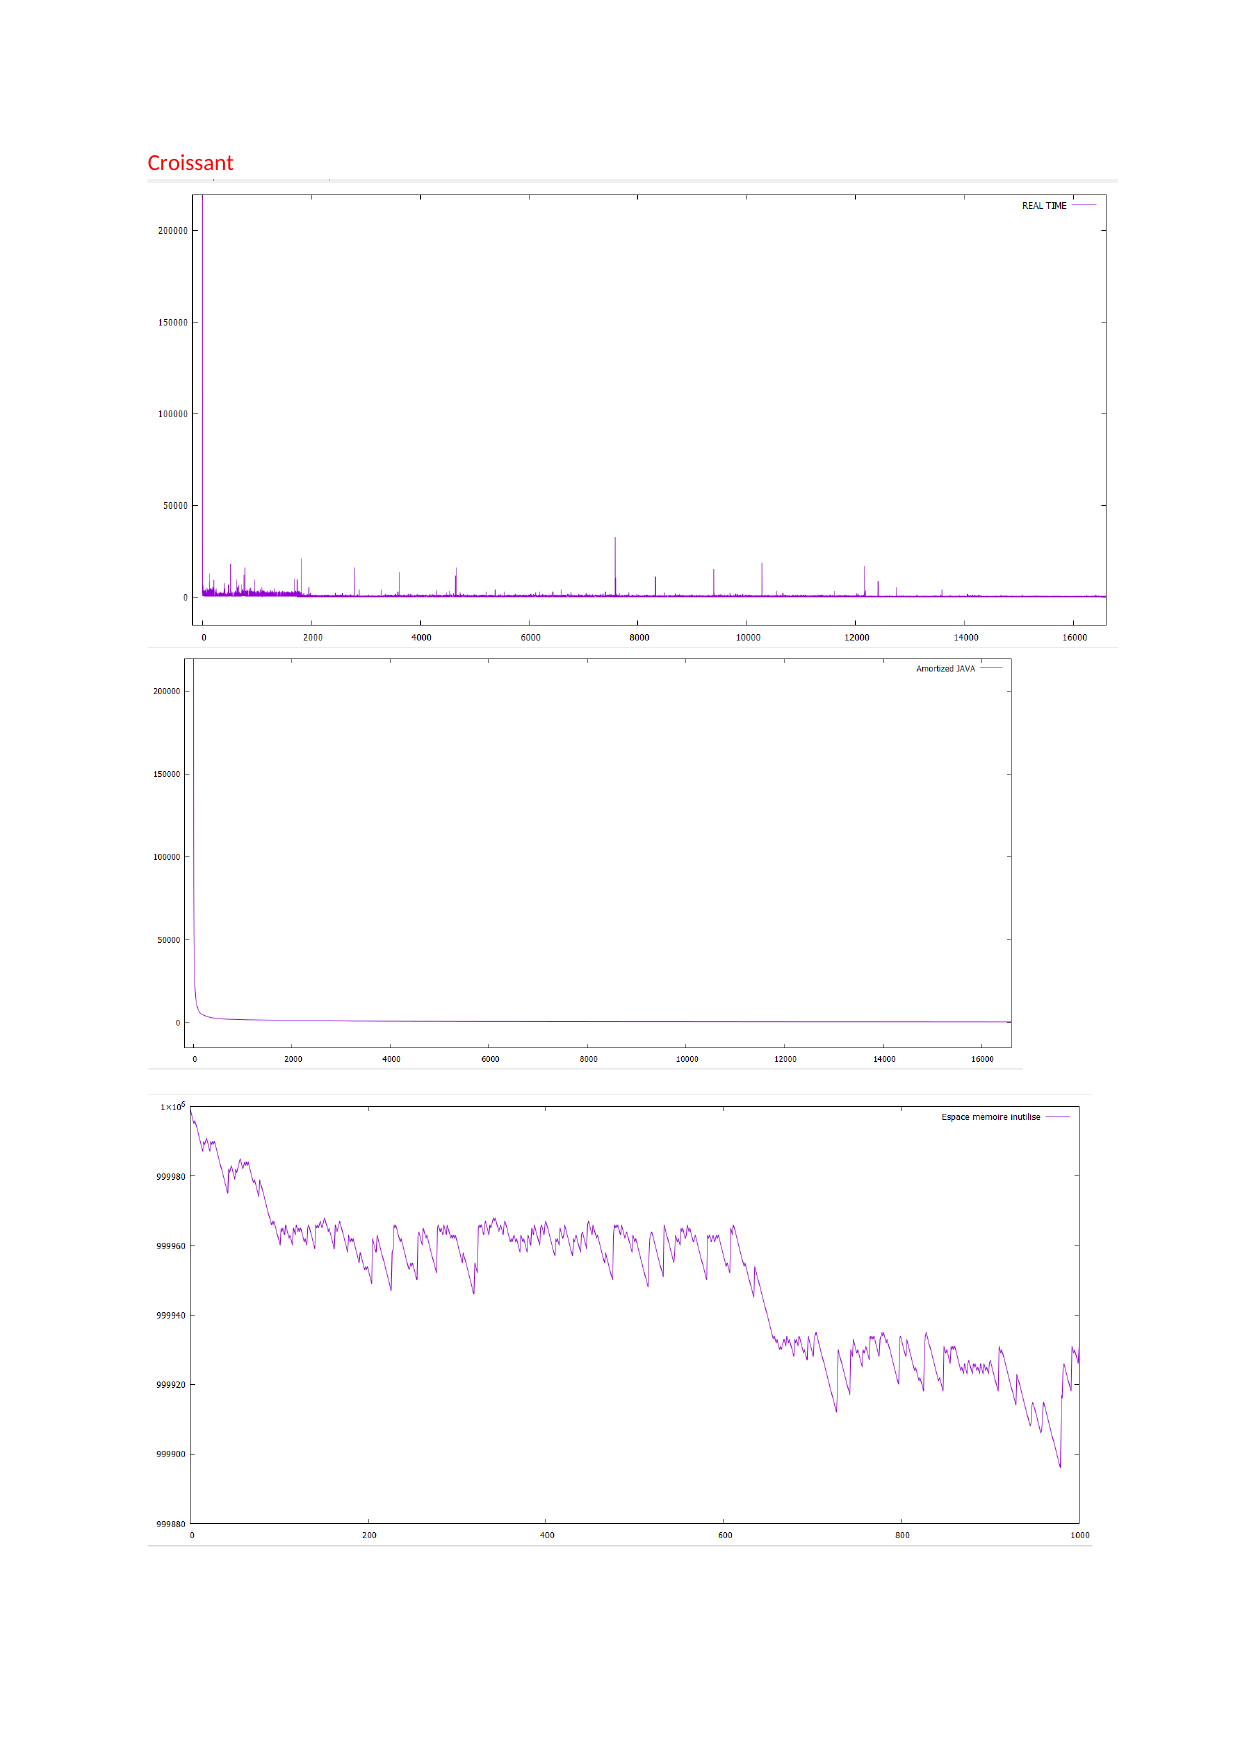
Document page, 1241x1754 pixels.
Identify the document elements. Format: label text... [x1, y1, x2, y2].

picture [147, 179, 1119, 648]
text Croissant [148, 148, 1093, 179]
picture [147, 1094, 1093, 1547]
picture [147, 651, 1023, 1070]
